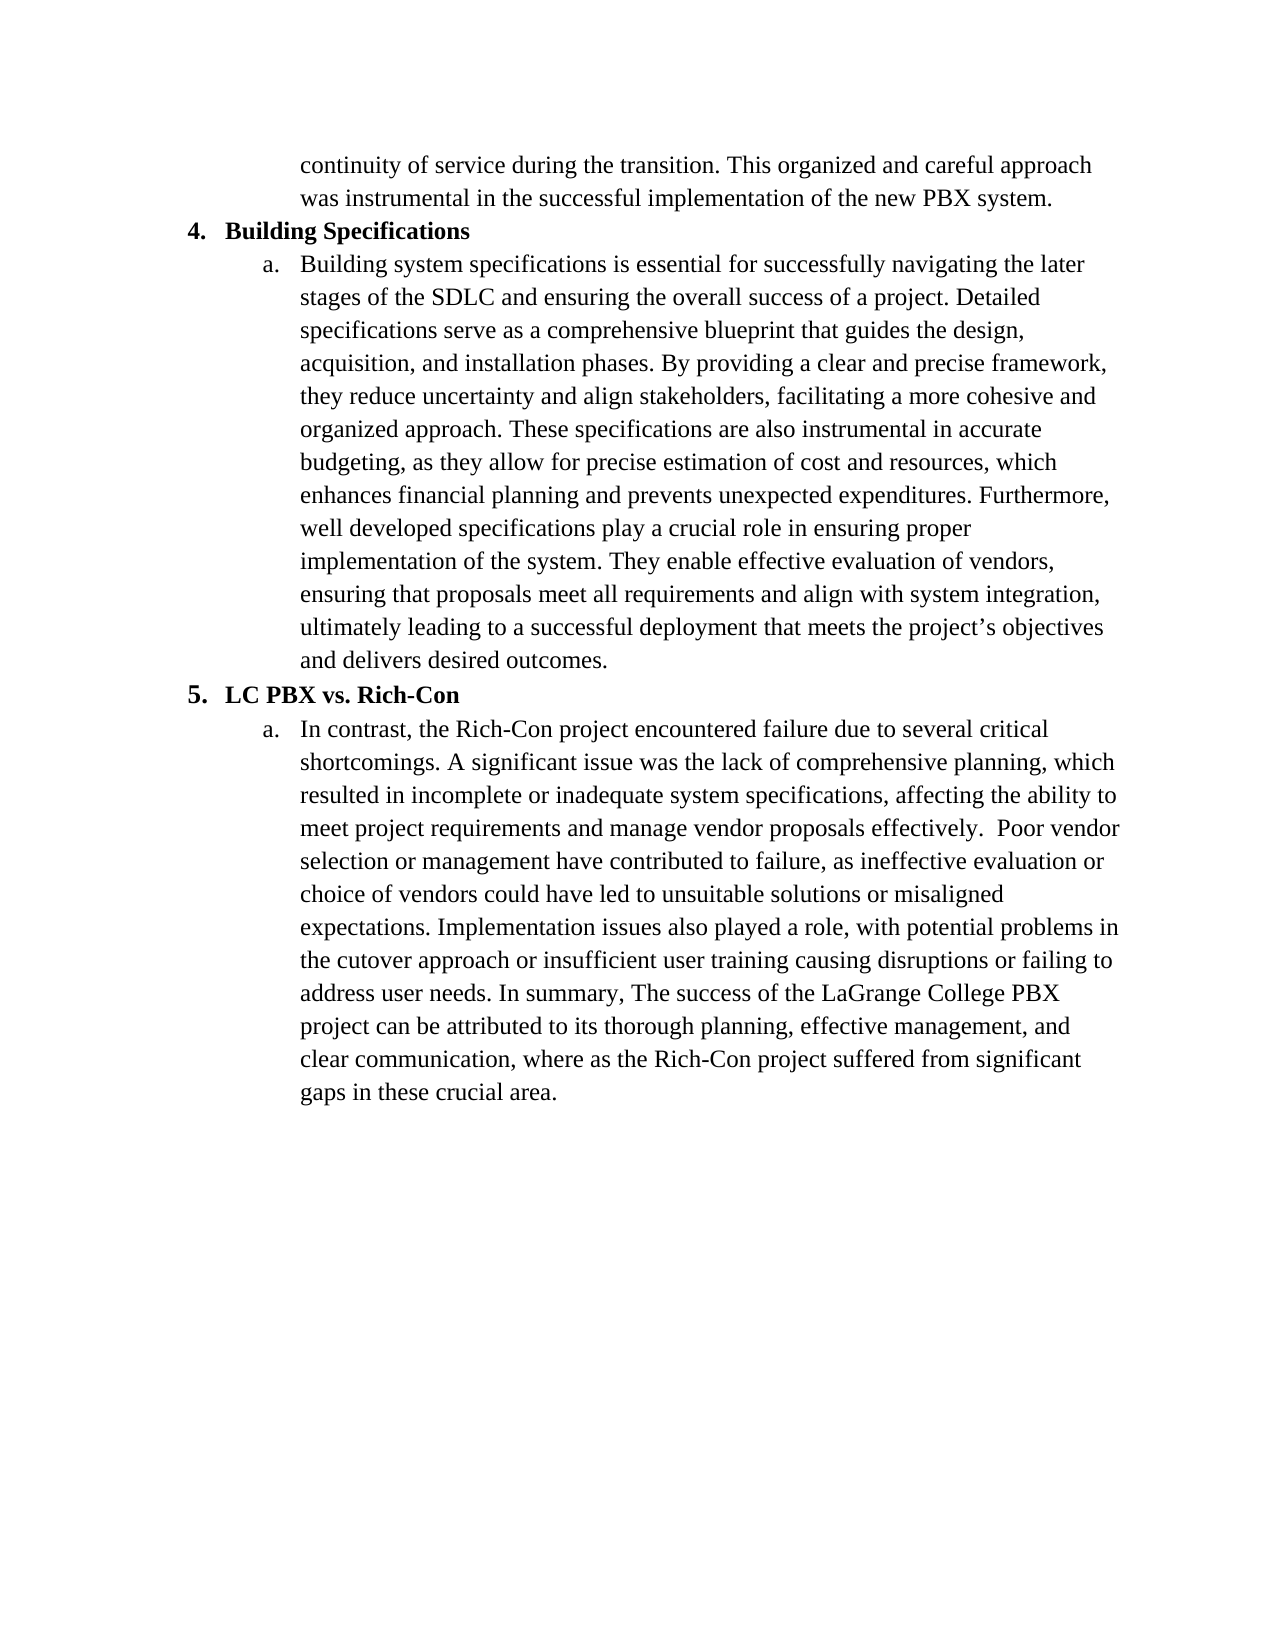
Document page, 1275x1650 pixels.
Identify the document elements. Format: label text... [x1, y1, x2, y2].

list Building system specifications is essential for successfully navigating the later stages of the SDLC and ensuring the overall success of a project. Detailed specifications serve as a comprehensive blueprint that guides the design, acquisition, and installation phases. By providing a clear and precise framework, they reduce uncertainty and align stakeholders, facilitating a more cohesive and organized approach. These specifications are also instrumental in accurate budgeting, as they allow for precise estimation of cost and resources, which enhances financial planning and prevents unexpected expenditures. Furthermore, well developed specifications play a crucial role in ensuring proper implementation of the system. They enable effective evaluation of vendors, ensuring that proposals meet all requirements and align with system integration, ultimately leading to a successful deployment that meets the project’s objectives and delivers desired outcomes. [262, 249, 1125, 674]
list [262, 150, 1125, 212]
list LC PBX vs. Rich-Con [187, 678, 1125, 709]
list Building Specifications [187, 216, 1125, 245]
list In contrast, the Rich-Con project encountered failure due to several critical shortcomings. A significant issue was the lack of comprehensive planning, which resulted in incomplete or inadequate system specifications, affecting the ability to meet project requirements and manage vendor proposals effectively. Poor vendor selection or management have contributed to failure, as ineffective evaluation or choice of vendors could have led to unsuitable solutions or misaligned expectations. Implementation issues also played a role, with potential problems in the cutover approach or insufficient user training causing disruptions or failing to address user needs. In summary, The success of the LaGrange College PBX project can be attributed to its thorough planning, effective management, and clear communication, where as the Rich-Con project suffered from significant gaps in these crucial area. [262, 714, 1125, 1106]
